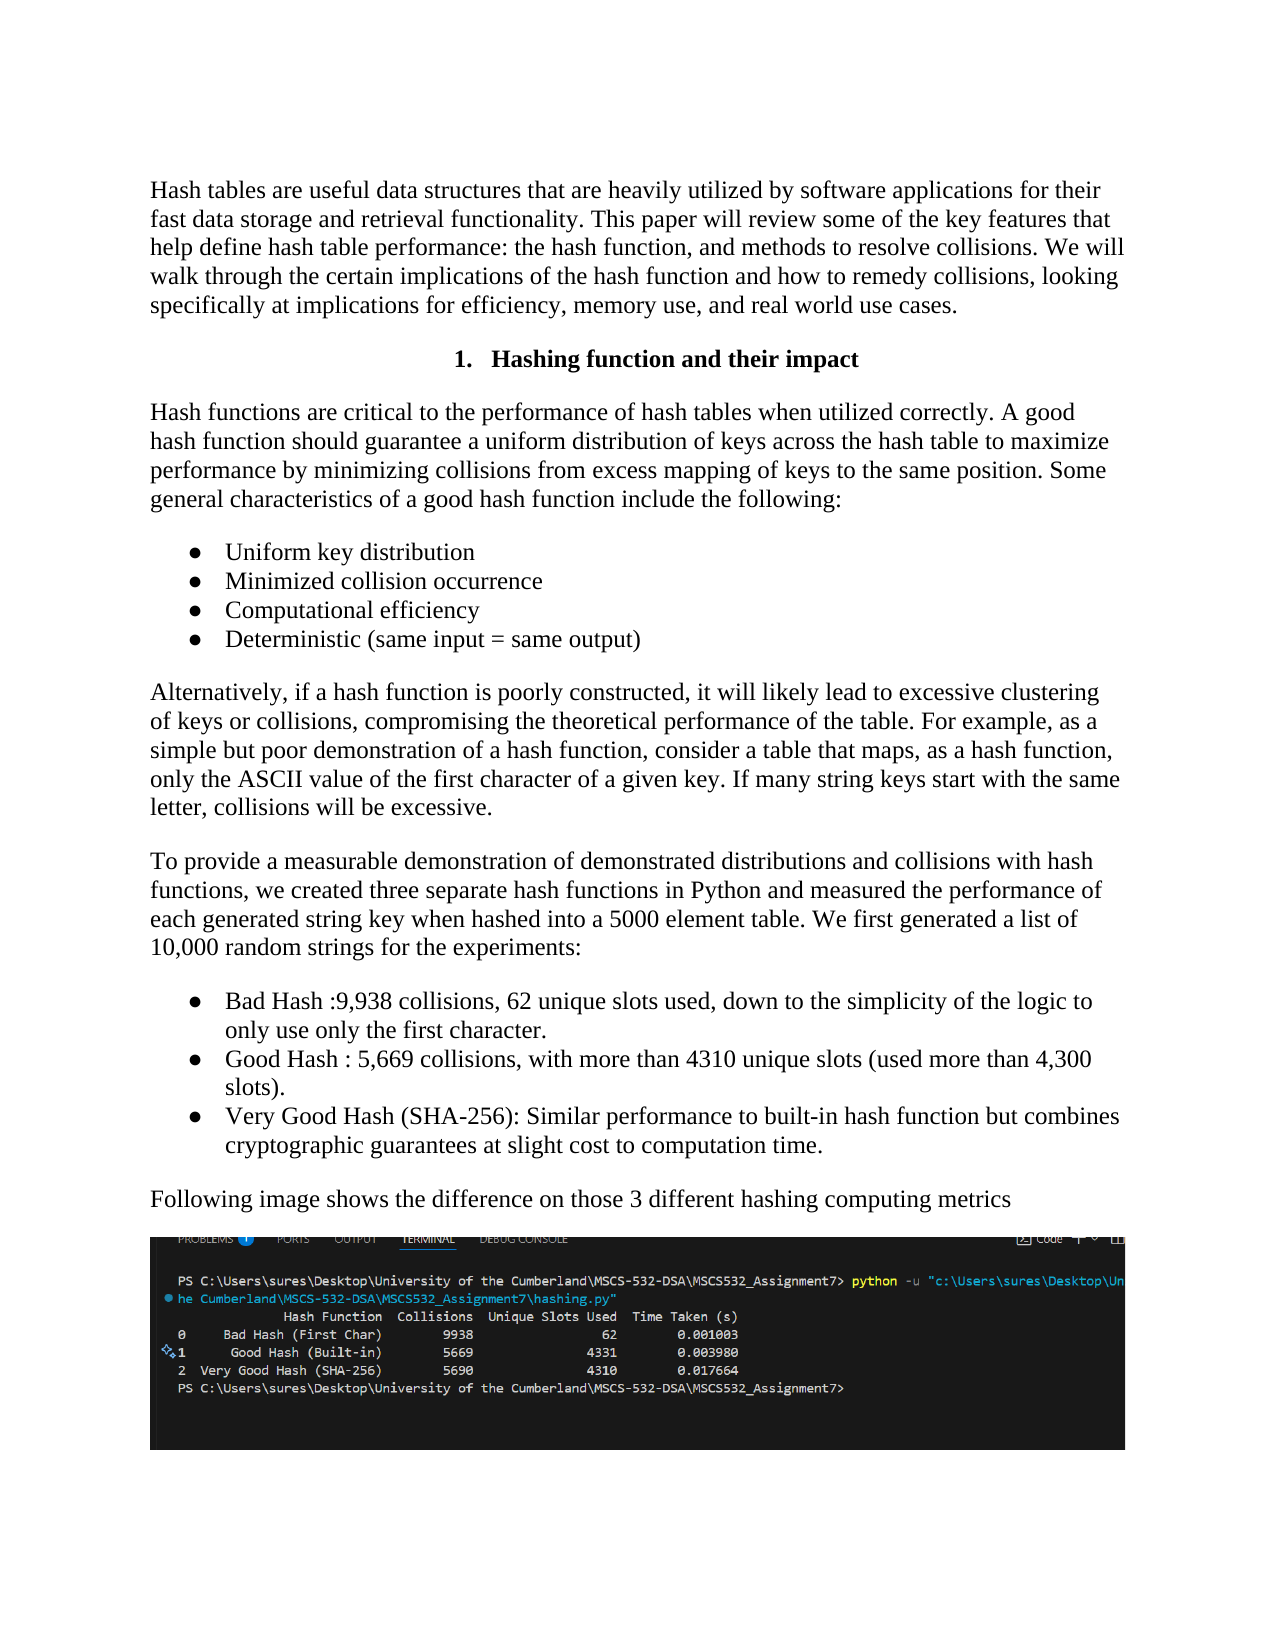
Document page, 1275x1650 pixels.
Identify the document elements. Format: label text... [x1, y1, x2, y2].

text Hash functions are critical to the performance of hash tables when utilized correctly. A good hash function should guarantee a uniform distribution of keys across the hash table to maximize performance by minimizing collisions from excess mapping of keys to the same position. Some general characteristics of a good hash function include the following: [150, 397, 1125, 512]
list Minimized collision occurrence [187, 566, 1125, 595]
list Bad Hash :9,938 collisions, 62 unique slots used, down to the simplicity of the logic to only use only the first character. [187, 986, 1125, 1044]
list Computational efficiency [187, 595, 1125, 624]
list Uniform key distribution [187, 537, 1125, 566]
list Hashing function and their impact [187, 344, 1125, 372]
text Hash tables are useful data structures that are heavily utilized by software applications for their fast data storage and retrieval functionality. This paper will review some of the key features that help define hash table performance: the hash function, and methods to resolve collisions. We will walk through the certain implications of the hash function and how to remedy collisions, looking specifically at implications for efficiency, memory use, and real world use cases. [150, 175, 1125, 319]
list Deterministic (same input = same output) [187, 624, 1125, 652]
text Following image shows the difference on those 3 different hashing computing metrics [150, 1184, 1125, 1212]
text To provide a measurable demonstration of demonstrated distributions and collisions with hash functions, we created three separate hash functions in Python and measured the performance of each generated string key when hashed into a 5000 element table. We first generated a list of 10,000 random strings for the experiments: [150, 846, 1125, 961]
picture [150, 1237, 1125, 1450]
text Alternatively, if a hash function is poorly constructed, it will likely lead to excessive clustering of keys or collisions, compromising the theoretical performance of the table. For example, as a simple but poor demonstration of a hash function, consider a table that maps, as a hash function, only the ASCII value of the first character of a given key. If many string keys start with the same letter, collisions will be excessive. [150, 677, 1125, 821]
list Good Hash : 5,669 collisions, with more than 4310 unique slots (used more than 4,300 slots). [187, 1044, 1125, 1101]
list Very Good Hash (SHA-256): Similar performance to built-in hash function but combines cryptographic guarantees at slight cost to computation time. [187, 1101, 1125, 1159]
